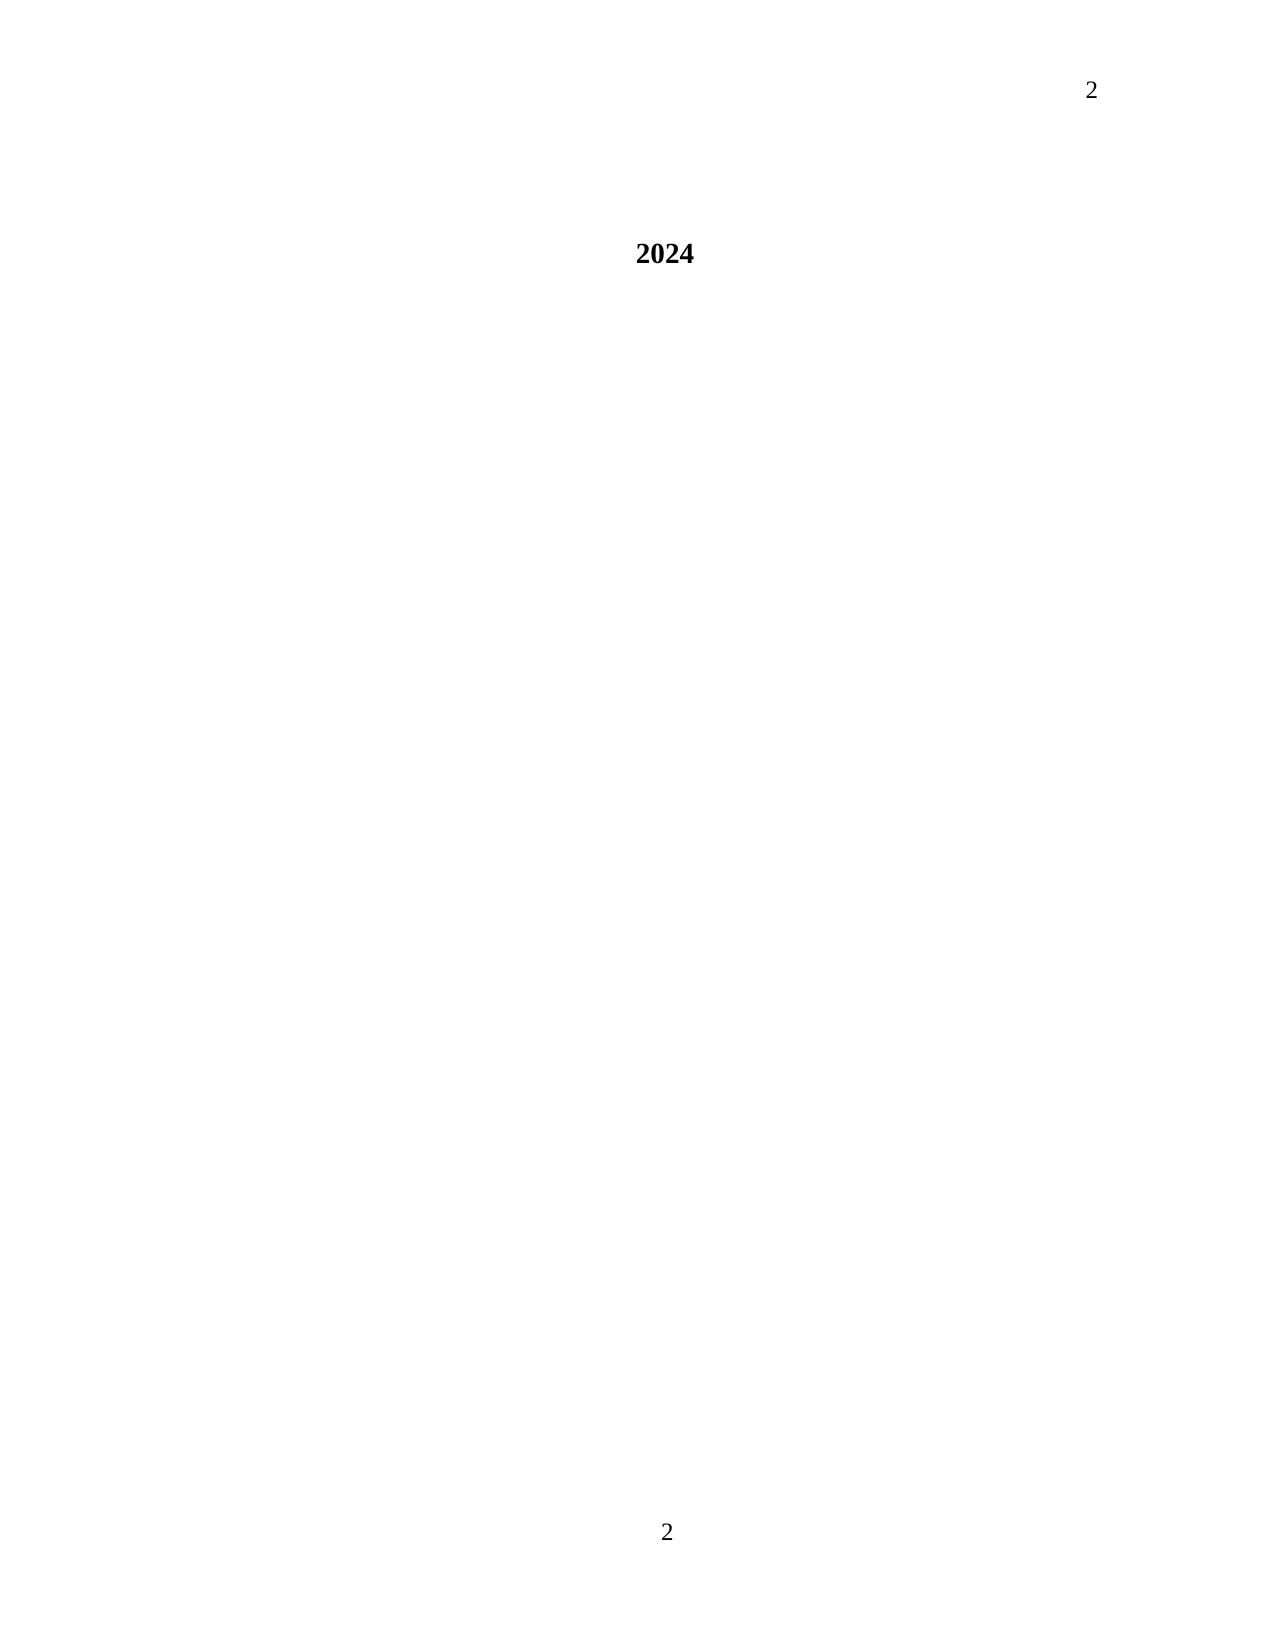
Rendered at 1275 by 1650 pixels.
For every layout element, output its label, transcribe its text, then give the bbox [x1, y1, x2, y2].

text 2024 [236, 236, 1093, 270]
